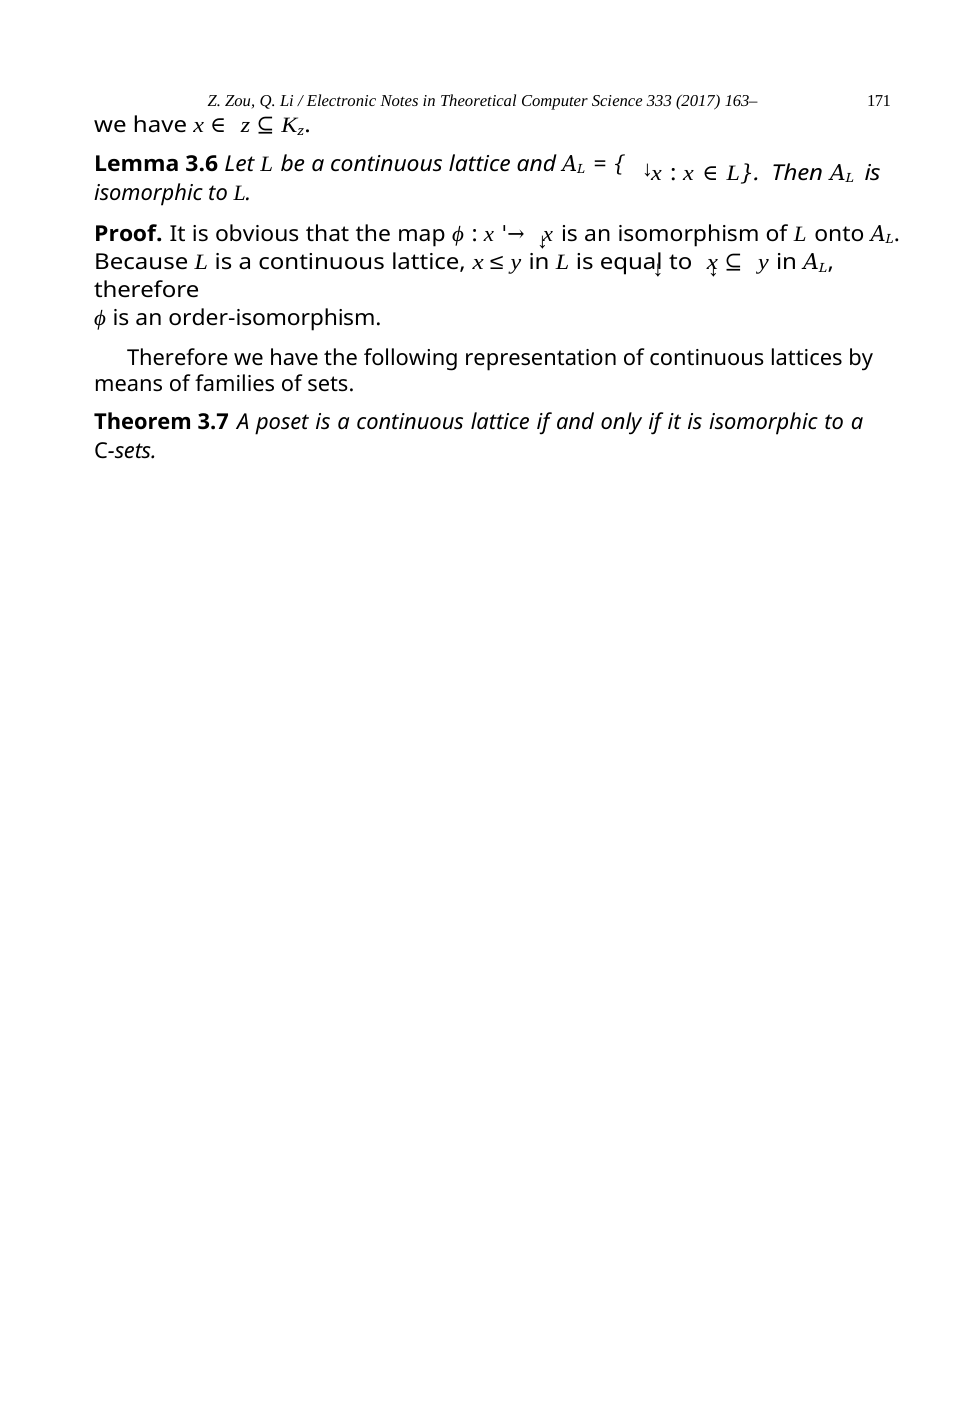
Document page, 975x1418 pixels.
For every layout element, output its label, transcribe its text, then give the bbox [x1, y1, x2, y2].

text x : x ∈ L}. Then AL is [651, 157, 912, 187]
text Because L is a continuous lattice, x ≤ y in L is equal to x ⊆ y in AL, therefore [94, 247, 912, 303]
text isomorphic to L. [94, 177, 639, 206]
text Therefore we have the following representation of continuous lattices by means of families of sets. [94, 344, 893, 398]
text Lemma 3.6 Let L be a continuous lattice and AL = { [94, 147, 639, 177]
text Proof. It is obvious that the map ϕ : x '→ x is an isomorphism of L onto AL. [94, 217, 912, 247]
text ϕ is an order-isomorphism. [94, 303, 912, 331]
text C-sets. [94, 435, 912, 464]
text we have x ∈ z ⊆ Kz. [94, 110, 912, 138]
text Theorem 3.7 A poset is a continuous lattice if and only if it is isomorphic to a [94, 406, 912, 435]
